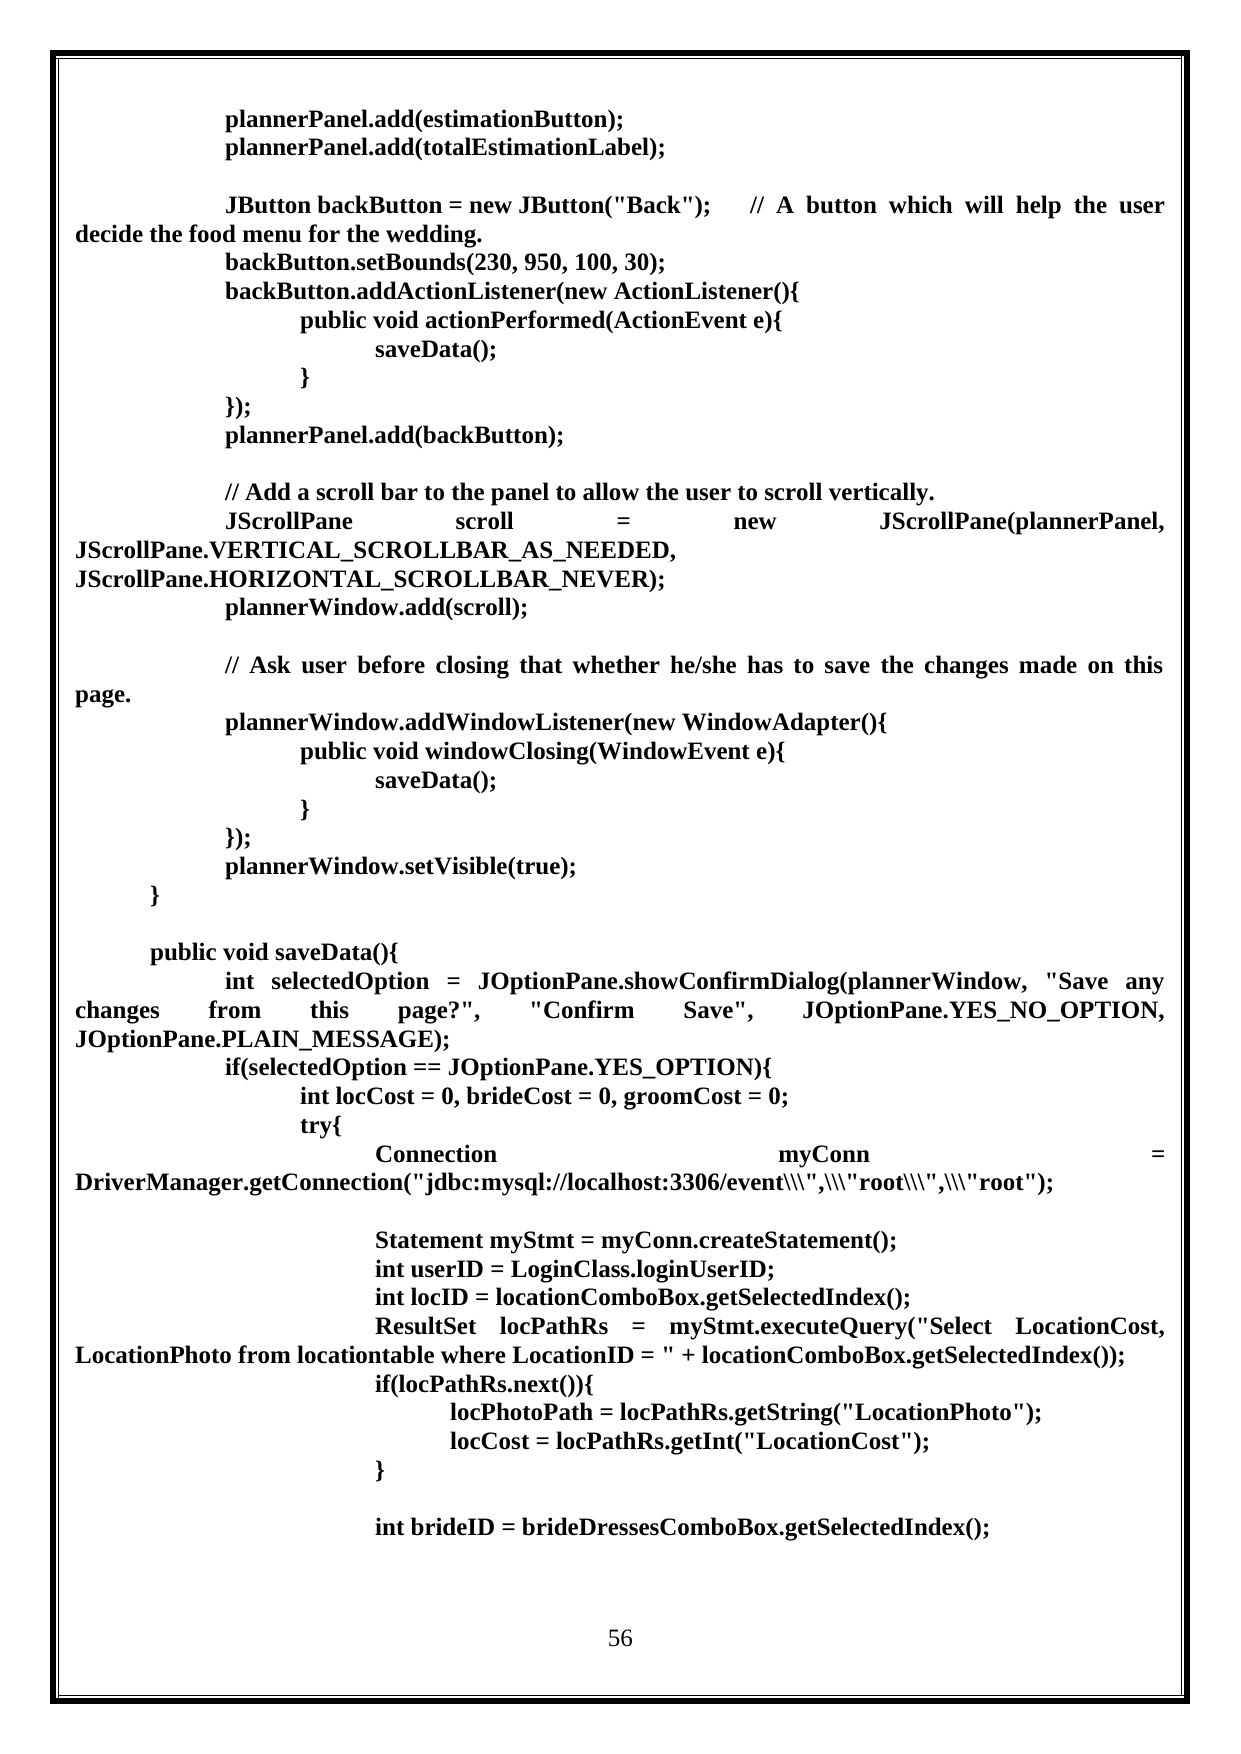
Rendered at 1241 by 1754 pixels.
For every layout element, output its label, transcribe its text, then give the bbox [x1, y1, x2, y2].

text } [75, 1455, 1165, 1484]
text plannerWindow.add(scroll); [75, 592, 1165, 621]
text try{ [75, 1110, 1165, 1139]
text plannerPanel.add(backButton); [75, 420, 1165, 449]
text // Ask user before closing that whether he/she has to save the changes made on this page. [75, 650, 1165, 707]
text int selectedOption = JOptionPane.showConfirmDialog(plannerWindow, "Save any changes from this page?", "Confirm Save", JOptionPane.YES_NO_OPTION, JOptionPane.PLAIN_MESSAGE); [75, 966, 1165, 1052]
text } [75, 362, 1165, 391]
text backButton.setBounds(230, 950, 100, 30); [75, 247, 1165, 276]
text int locID = locationComboBox.getSelectedIndex(); [75, 1282, 1165, 1311]
text } [75, 794, 1165, 822]
text int locCost = 0, brideCost = 0, groomCost = 0; [75, 1081, 1165, 1110]
text backButton.addActionListener(new ActionListener(){ [75, 276, 1165, 305]
text public void windowClosing(WindowEvent e){ [75, 736, 1165, 765]
text }); [75, 391, 1165, 420]
text // Add a scroll bar to the panel to allow the user to scroll vertically. [75, 477, 1165, 506]
text JButton backButton = new JButton("Back"); // A button which will help the user decide the food menu for the wedding. [75, 190, 1165, 247]
text saveData(); [75, 334, 1165, 362]
text } [75, 880, 1165, 909]
text locCost = locPathRs.getInt("LocationCost"); [75, 1426, 1165, 1455]
text if(selectedOption == JOptionPane.YES_OPTION){ [75, 1052, 1165, 1081]
text JScrollPane scroll = new JScrollPane(plannerPanel, JScrollPane.VERTICAL_SCROLLBAR_AS_NEEDED, JScrollPane.HORIZONTAL_SCROLLBAR_NEVER); [75, 506, 1165, 592]
text if(locPathRs.next()){ [75, 1369, 1165, 1397]
text int brideID = brideDressesComboBox.getSelectedIndex(); [75, 1512, 1165, 1541]
text ResultSet locPathRs = myStmt.executeQuery("Select LocationCost, LocationPhoto from locationtable where LocationID = " + locationComboBox.getSelectedIndex()); [75, 1311, 1165, 1369]
text plannerPanel.add(estimationButton); [75, 104, 1165, 132]
text locPhotoPath = locPathRs.getString("LocationPhoto"); [75, 1397, 1165, 1426]
text plannerWindow.setVisible(true); [75, 851, 1165, 880]
text int userID = LoginClass.loginUserID; [75, 1254, 1165, 1282]
text public void saveData(){ [75, 937, 1165, 966]
text }); [75, 822, 1165, 851]
text plannerWindow.addWindowListener(new WindowAdapter(){ [75, 707, 1165, 736]
text Connection myConn = DriverManager.getConnection("jdbc:mysql://localhost:3306/event\\\",\\\"root\\\",\\\"root"); [75, 1139, 1165, 1225]
text saveData(); [75, 765, 1165, 794]
text plannerPanel.add(totalEstimationLabel); [75, 132, 1165, 161]
text public void actionPerformed(ActionEvent e){ [75, 305, 1165, 334]
text Statement myStmt = myConn.createStatement(); [75, 1225, 1165, 1254]
